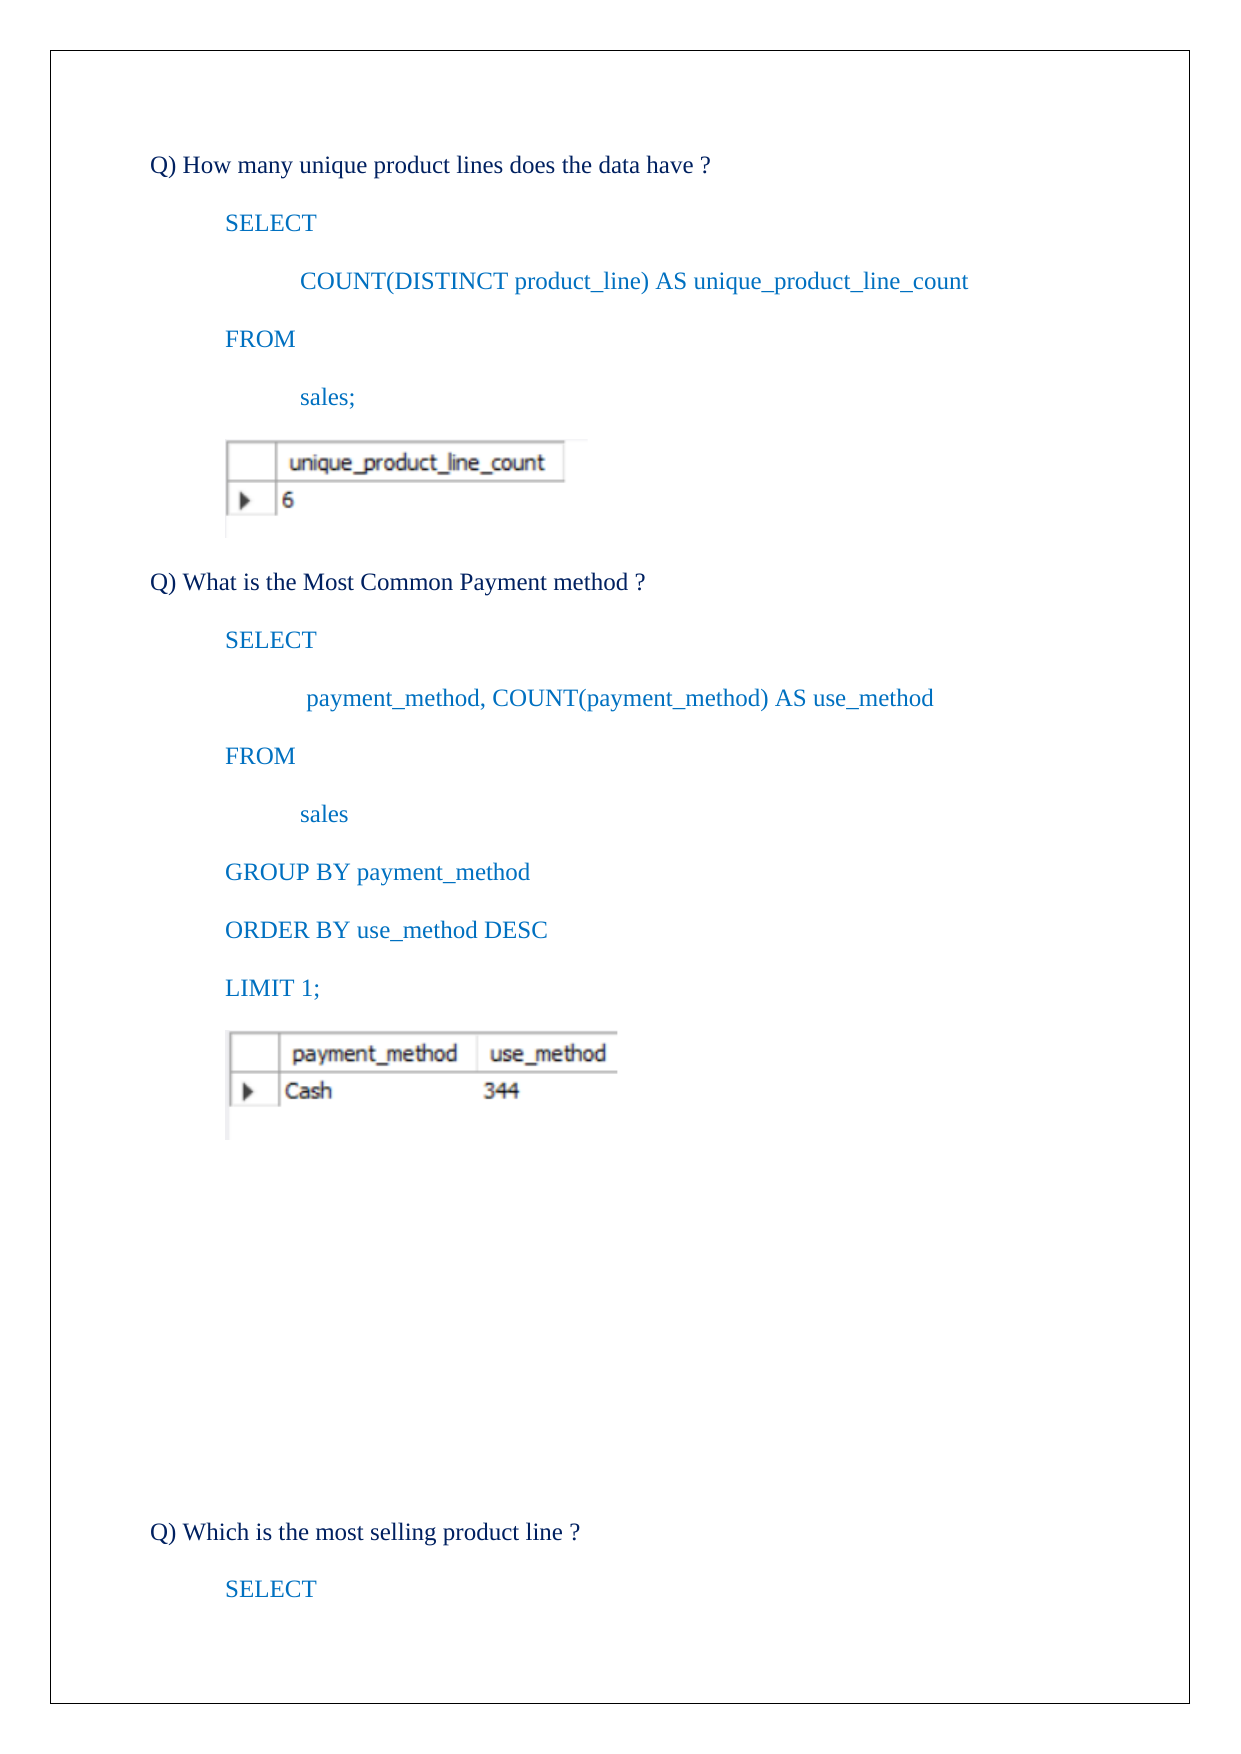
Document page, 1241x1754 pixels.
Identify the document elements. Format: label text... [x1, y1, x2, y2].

text GROUP BY payment_method [150, 857, 1090, 886]
text ORDER BY use_method DESC [150, 915, 1090, 943]
text Q) What is the Most Common Payment method ? [150, 567, 1090, 596]
text SELECT [150, 625, 1090, 654]
text sales; [150, 382, 1090, 410]
picture [225, 439, 588, 538]
picture [225, 1030, 618, 1140]
text LIMIT 1; [150, 973, 1090, 1001]
text SELECT [150, 208, 1090, 237]
text FROM [150, 324, 1090, 352]
text Q) How many unique product lines does the data have ? [150, 150, 1090, 179]
text sales [150, 799, 1090, 828]
text COUNT(DISTINCT product_line) AS unique_product_line_count [150, 266, 1090, 294]
text payment_method, COUNT(payment_method) AS use_method [150, 683, 1090, 712]
text SELECT [150, 1574, 1090, 1603]
text FROM [150, 741, 1090, 770]
text Q) Which is the most selling product line ? [150, 1517, 1090, 1545]
